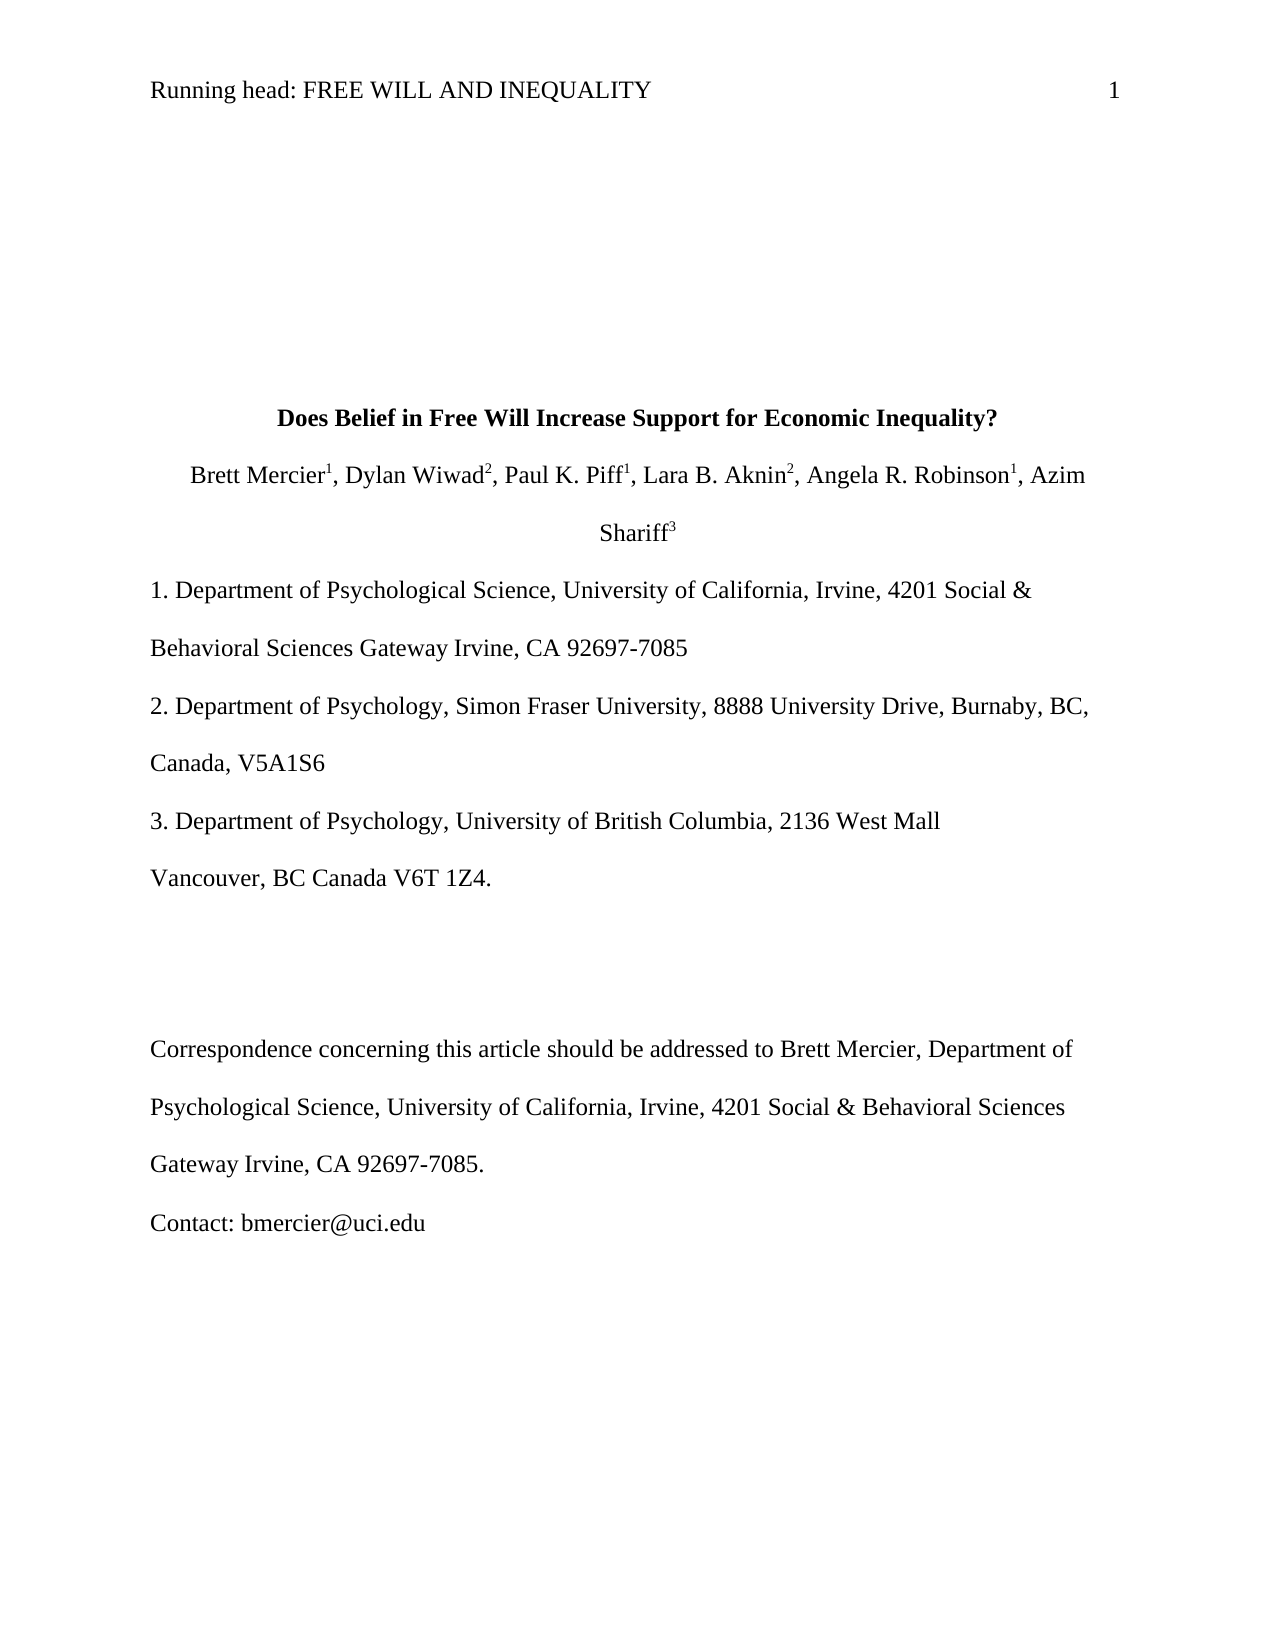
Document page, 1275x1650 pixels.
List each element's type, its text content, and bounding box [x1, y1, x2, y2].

text Vancouver, BC Canada V6T 1Z4. [150, 863, 1125, 892]
text 3. Department of Psychology, University of British Columbia, 2136 West Mall [150, 806, 1125, 835]
text 1. Department of Psychological Science, University of California, Irvine, 4201 Social & Behavioral Sciences Gateway Irvine, CA 92697-7085 [150, 575, 1125, 662]
text 2. Department of Psychology, Simon Fraser University, 8888 University Drive, Burnaby, BC, Canada, V5A1S6 [150, 691, 1125, 777]
text Brett Mercier1, Dylan Wiwad2, Paul K. Piff1, Lara B. Aknin2, Angela R. Robinson1, Azim Shariff3 [150, 460, 1125, 547]
text Does Belief in Free Will Increase Support for Economic Inequality? [150, 403, 1125, 432]
text Correspondence concerning this article should be addressed to Brett Mercier, Department of Psychological Science, University of California, Irvine, 4201 Social & Behavioral Sciences Gateway Irvine, CA 92697-7085. [150, 1034, 1125, 1179]
text Contact: bmercier@uci.edu [150, 1208, 1125, 1236]
